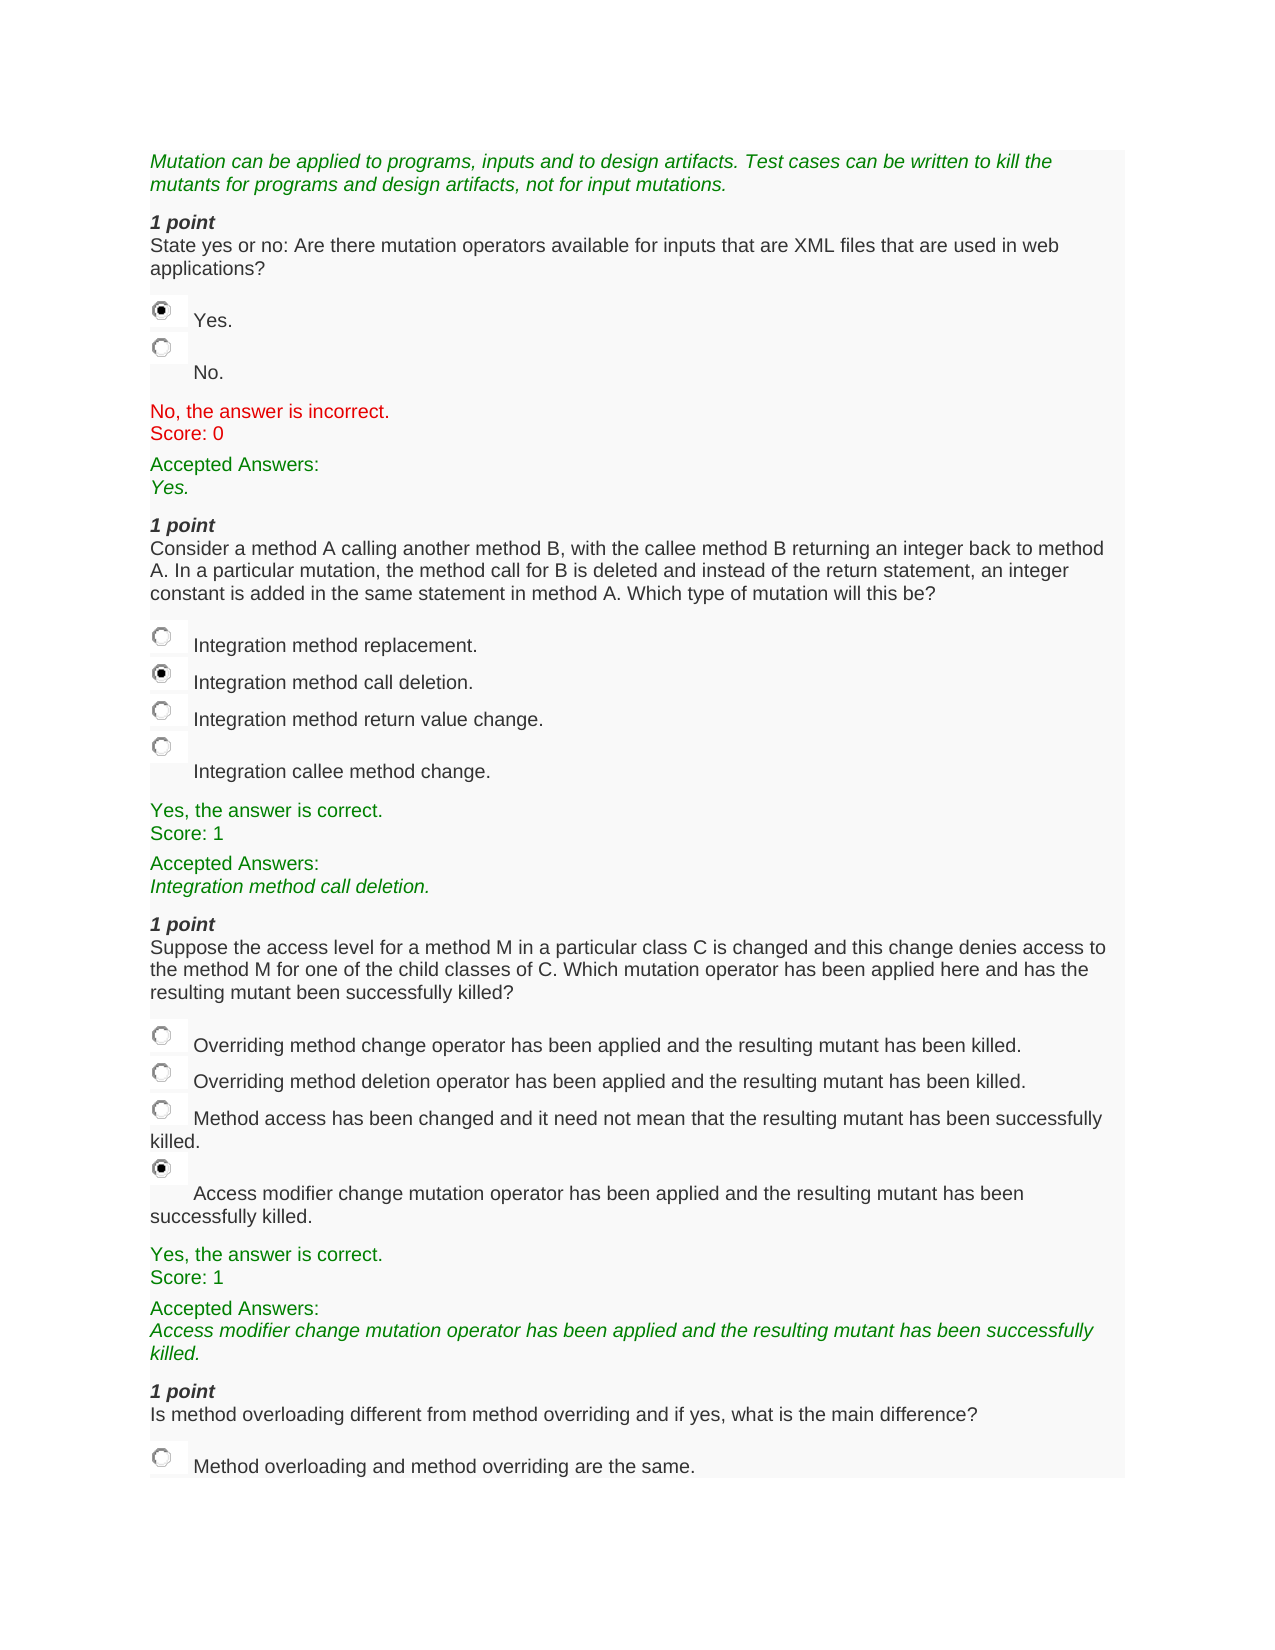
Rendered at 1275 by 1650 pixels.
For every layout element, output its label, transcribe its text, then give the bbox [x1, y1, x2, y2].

text 1 point [150, 913, 1125, 936]
text Yes. [150, 476, 1125, 498]
text Yes, the answer is correct. Score: 1 [150, 799, 1125, 844]
text 1 point [150, 1380, 1125, 1403]
text Integration method replacement. [150, 620, 1125, 657]
text Integration method call deletion. [150, 874, 1125, 897]
text Yes, the answer is correct. Score: 1 [150, 1243, 1125, 1288]
text Method access has been changed and it need not mean that the resulting mutant has been successfully killed. [150, 1093, 1125, 1152]
text Accepted Answers: [150, 453, 1125, 476]
text Suppose the access level for a method M in a particular class C is changed and this change denies access to the method M for one of the child classes of C. Which mutation operator has been applied here and has the resulting mutant been successfully killed? [150, 936, 1125, 1004]
text Access modifier change mutation operator has been applied and the resulting mutant has been successfully killed. [150, 1319, 1125, 1364]
text Access modifier change mutation operator has been applied and the resulting mutant has been successfully killed. [150, 1152, 1125, 1227]
text Overriding method change operator has been applied and the resulting mutant has been killed. [150, 1019, 1125, 1056]
text No, the answer is incorrect. Score: 0 [150, 399, 1125, 445]
text 1 point [150, 514, 1125, 537]
text Integration method return value change. [150, 694, 1125, 731]
text State yes or no: Are there mutation operators available for inputs that are XML files that are used in web applications? [150, 234, 1125, 279]
text Accepted Answers: [150, 1296, 1125, 1319]
text Overriding method deletion operator has been applied and the resulting mutant has been killed. [150, 1056, 1125, 1093]
text No. [150, 332, 1125, 384]
text Is method overloading different from method overriding and if yes, what is the main difference? [150, 1403, 1125, 1426]
text Method overloading and method overriding are the same. [150, 1441, 1125, 1478]
text Integration callee method change. [150, 731, 1125, 783]
text 1 point [150, 211, 1125, 234]
text Integration method call deletion. [150, 657, 1125, 694]
text Accepted Answers: [150, 852, 1125, 874]
text Yes. [150, 295, 1125, 332]
text Consider a method A calling another method B, with the callee method B returning an integer back to method A. In a particular mutation, the method call for B is deleted and instead of the return statement, an integer constant is added in the same statement in method A. Which type of mutation will this be? [150, 537, 1125, 605]
